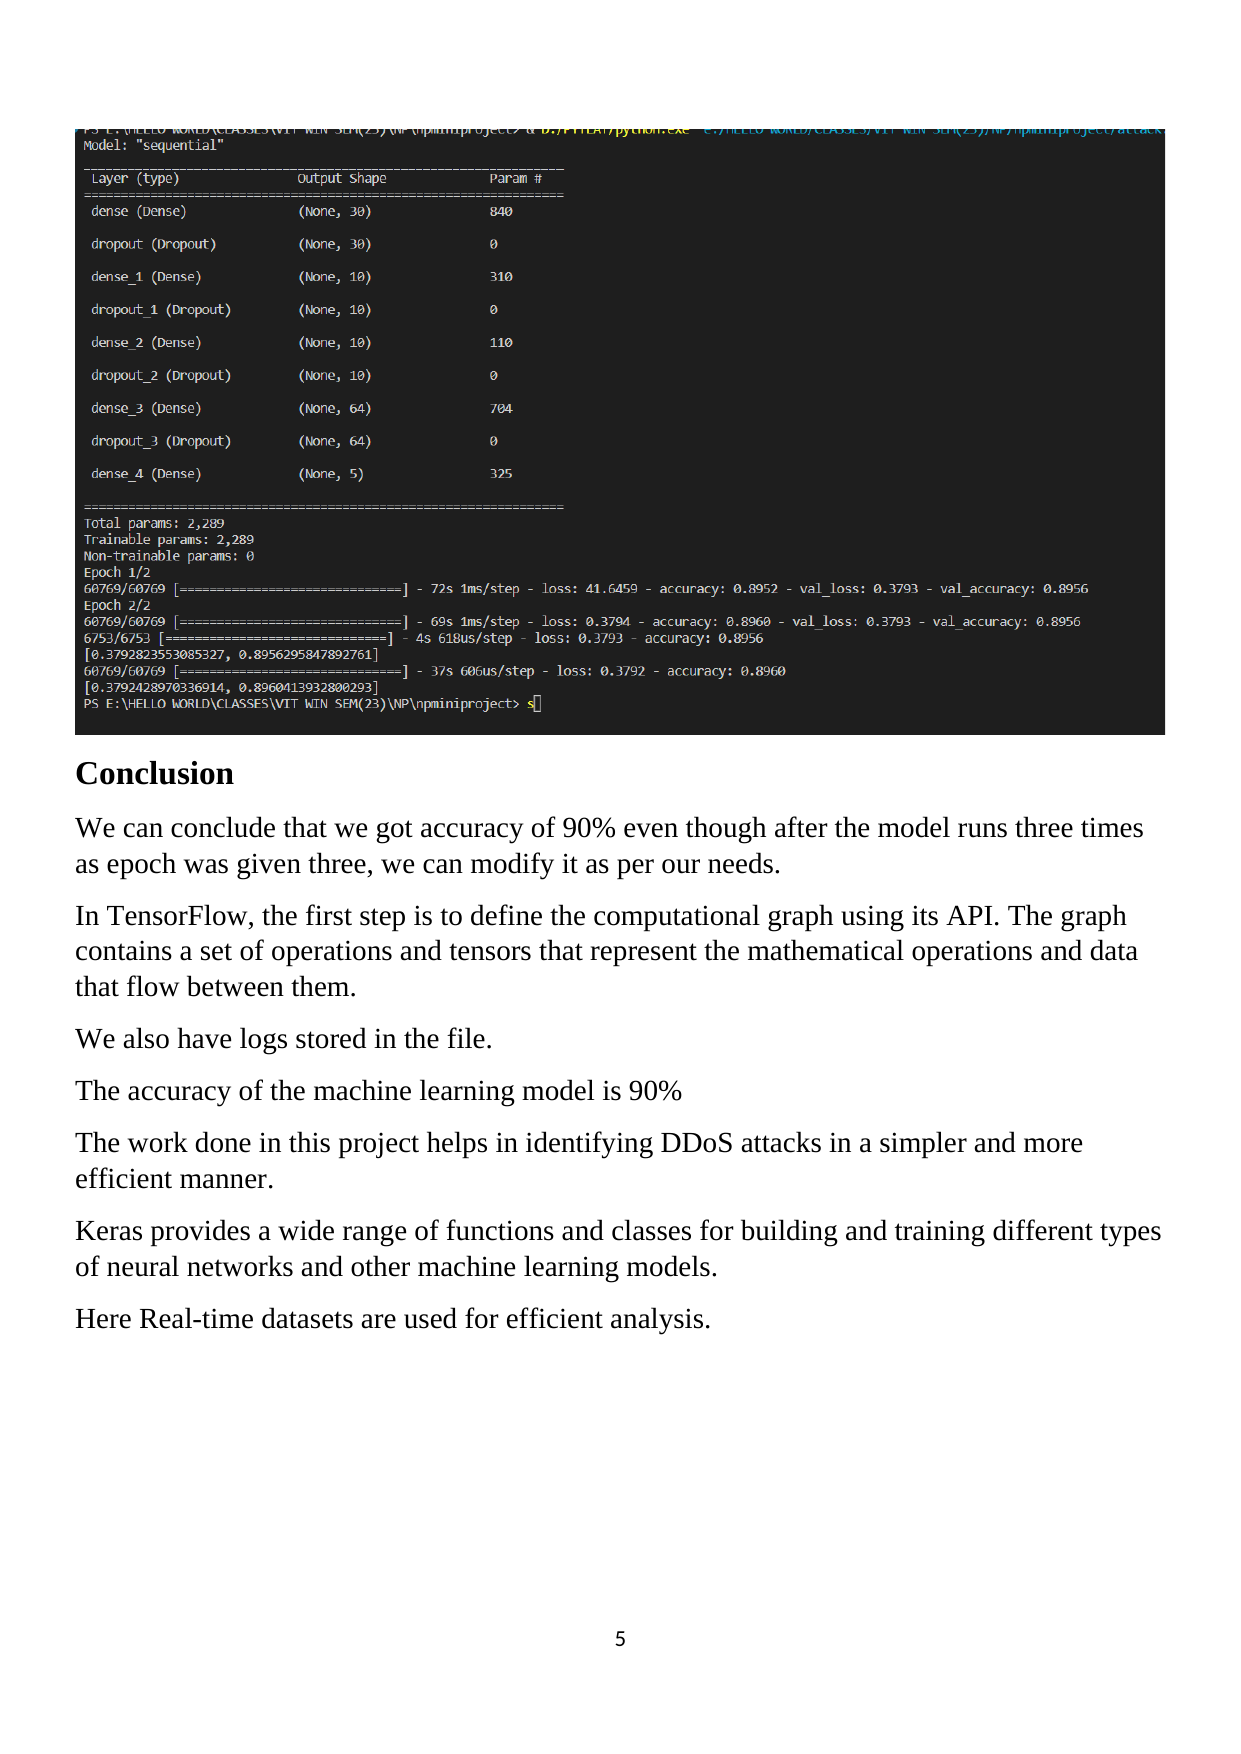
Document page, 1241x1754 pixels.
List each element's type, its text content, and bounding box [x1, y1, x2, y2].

text In TensorFlow, the first step is to define the computational graph using its API. The graph contains a set of operations and tensors that represent the mathematical operations and data that flow between them. [75, 898, 1165, 1003]
text The accuracy of the machine learning model is 90% [75, 1073, 1165, 1107]
text We can conclude that we got accuracy of 90% even though after the model runs three times as epoch was given three, we can modify it as per our needs. [75, 810, 1165, 879]
text Keras provides a wide range of functions and classes for building and training different types of neural networks and other machine learning models. [75, 1213, 1165, 1282]
text The work done in this project helps in identifying DDoS attacks in a simpler and more efficient manner. [75, 1126, 1165, 1195]
text We also have logs stored in the file. [75, 1021, 1165, 1055]
text Conclusion [75, 753, 1165, 791]
picture [75, 129, 1166, 735]
text Here Real-time datasets are used for efficient analysis. [75, 1301, 1165, 1334]
